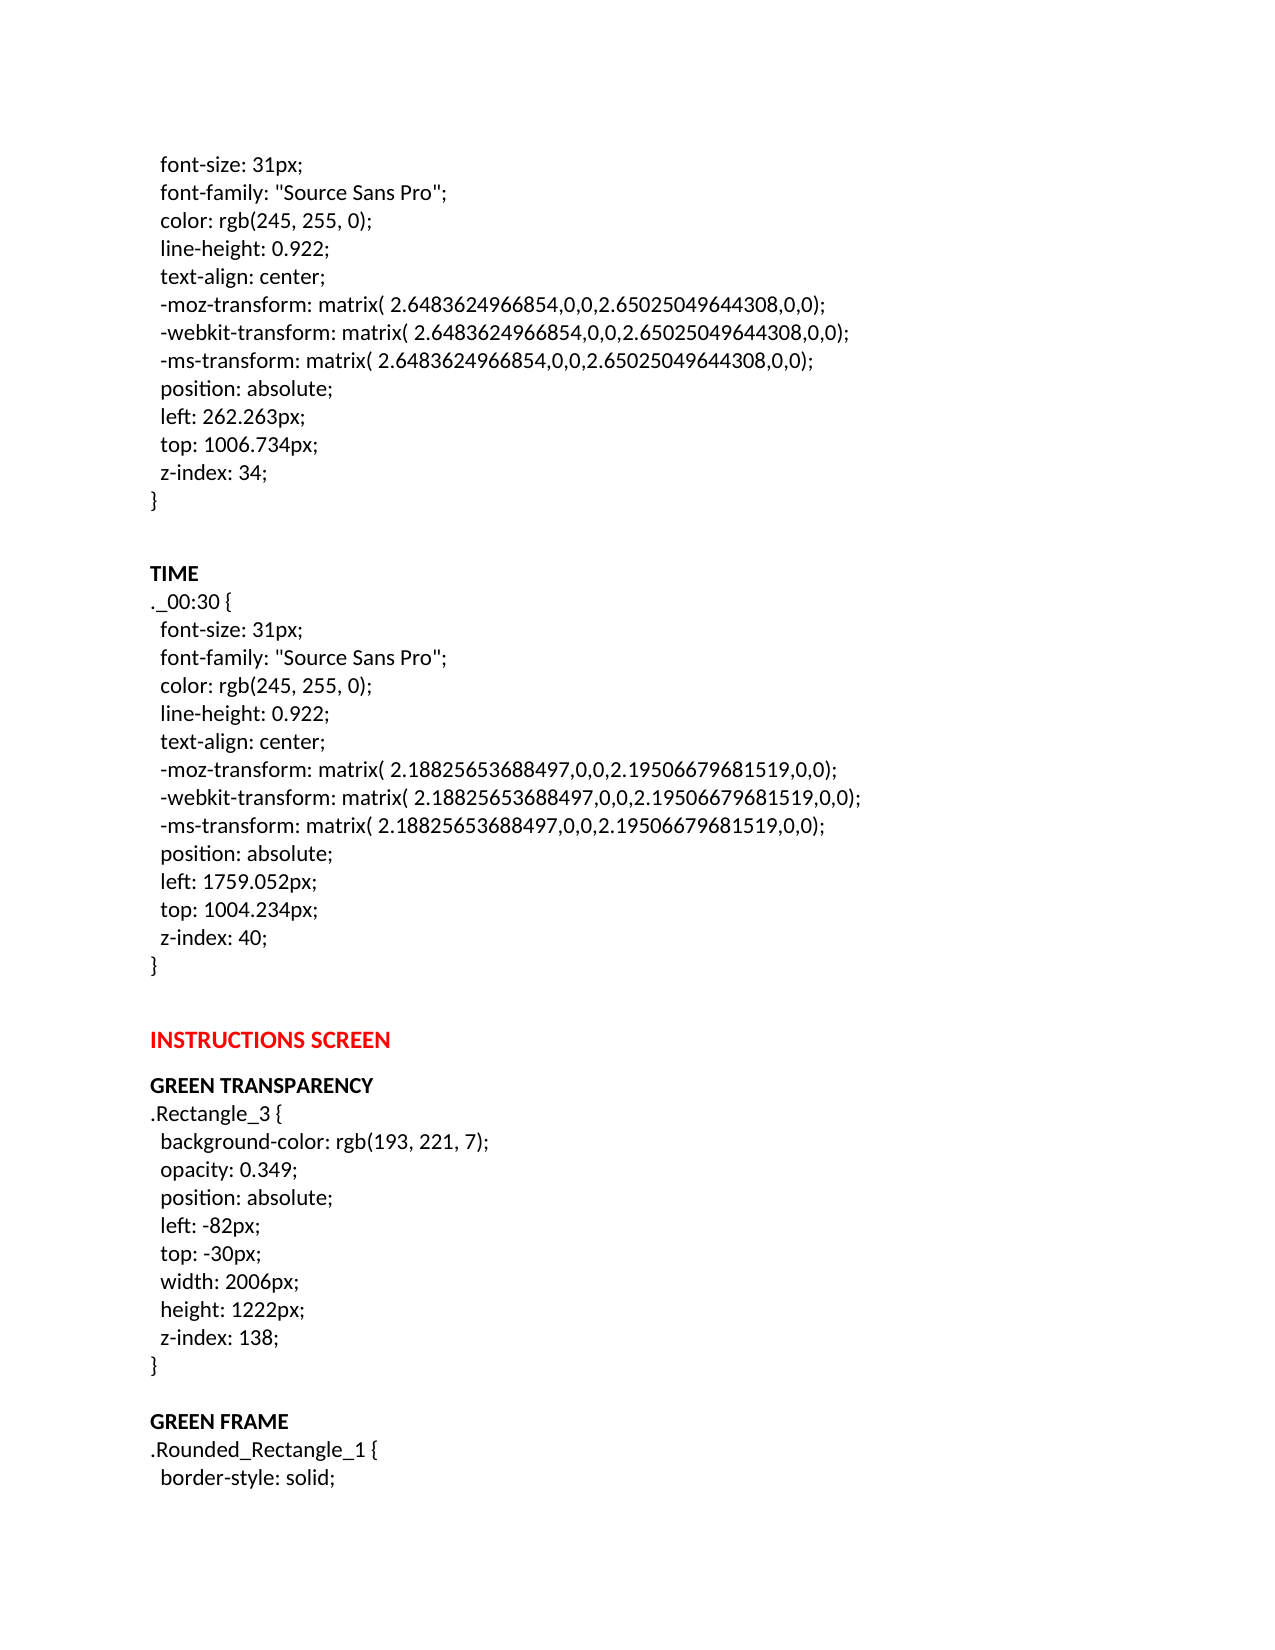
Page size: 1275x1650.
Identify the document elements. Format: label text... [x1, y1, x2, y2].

text top: -30px; [150, 1239, 1125, 1267]
text } [150, 1351, 1125, 1379]
text color: rgb(245, 255, 0); [150, 206, 1125, 234]
text -webkit-transform: matrix( 2.6483624966854,0,0,2.65025049644308,0,0); [150, 318, 1125, 346]
text -ms-transform: matrix( 2.18825653688497,0,0,2.19506679681519,0,0); [150, 811, 1125, 839]
text line-height: 0.922; [150, 699, 1125, 727]
text GREEN FRAME [150, 1407, 1125, 1435]
text font-family: "Source Sans Pro"; [150, 643, 1125, 671]
text z-index: 34; [150, 458, 1125, 486]
text -moz-transform: matrix( 2.6483624966854,0,0,2.65025049644308,0,0); [150, 290, 1125, 318]
text background-color: rgb(193, 221, 7); [150, 1127, 1125, 1155]
text width: 2006px; [150, 1267, 1125, 1295]
text -moz-transform: matrix( 2.18825653688497,0,0,2.19506679681519,0,0); [150, 755, 1125, 783]
text top: 1004.234px; [150, 895, 1125, 923]
text z-index: 138; [150, 1323, 1125, 1351]
text left: 262.263px; [150, 402, 1125, 430]
text position: absolute; [150, 1183, 1125, 1211]
text font-size: 31px; [150, 615, 1125, 643]
text text-align: center; [150, 727, 1125, 755]
text opacity: 0.349; [150, 1155, 1125, 1183]
text } [150, 951, 1125, 979]
text text-align: center; [150, 262, 1125, 290]
text line-height: 0.922; [150, 234, 1125, 262]
text font-family: "Source Sans Pro"; [150, 178, 1125, 206]
text } [150, 486, 1125, 514]
text left: 1759.052px; [150, 867, 1125, 895]
text GREEN TRANSPARENCY [150, 1071, 1125, 1099]
text -webkit-transform: matrix( 2.18825653688497,0,0,2.19506679681519,0,0); [150, 783, 1125, 811]
text border-style: solid; [150, 1463, 1125, 1491]
text color: rgb(245, 255, 0); [150, 671, 1125, 699]
text TIME [150, 559, 1125, 587]
text font-size: 31px; [150, 150, 1125, 178]
text z-index: 40; [150, 923, 1125, 951]
text position: absolute; [150, 839, 1125, 867]
text position: absolute; [150, 374, 1125, 402]
text -ms-transform: matrix( 2.6483624966854,0,0,2.65025049644308,0,0); [150, 346, 1125, 374]
text left: -82px; [150, 1211, 1125, 1239]
text top: 1006.734px; [150, 430, 1125, 458]
text .Rounded_Rectangle_1 { [150, 1435, 1125, 1463]
text .Rectangle_3 { [150, 1099, 1125, 1127]
text ._00:30 { [150, 587, 1125, 615]
text INSTRUCTIONS SCREEN [150, 1024, 1125, 1054]
text height: 1222px; [150, 1295, 1125, 1323]
